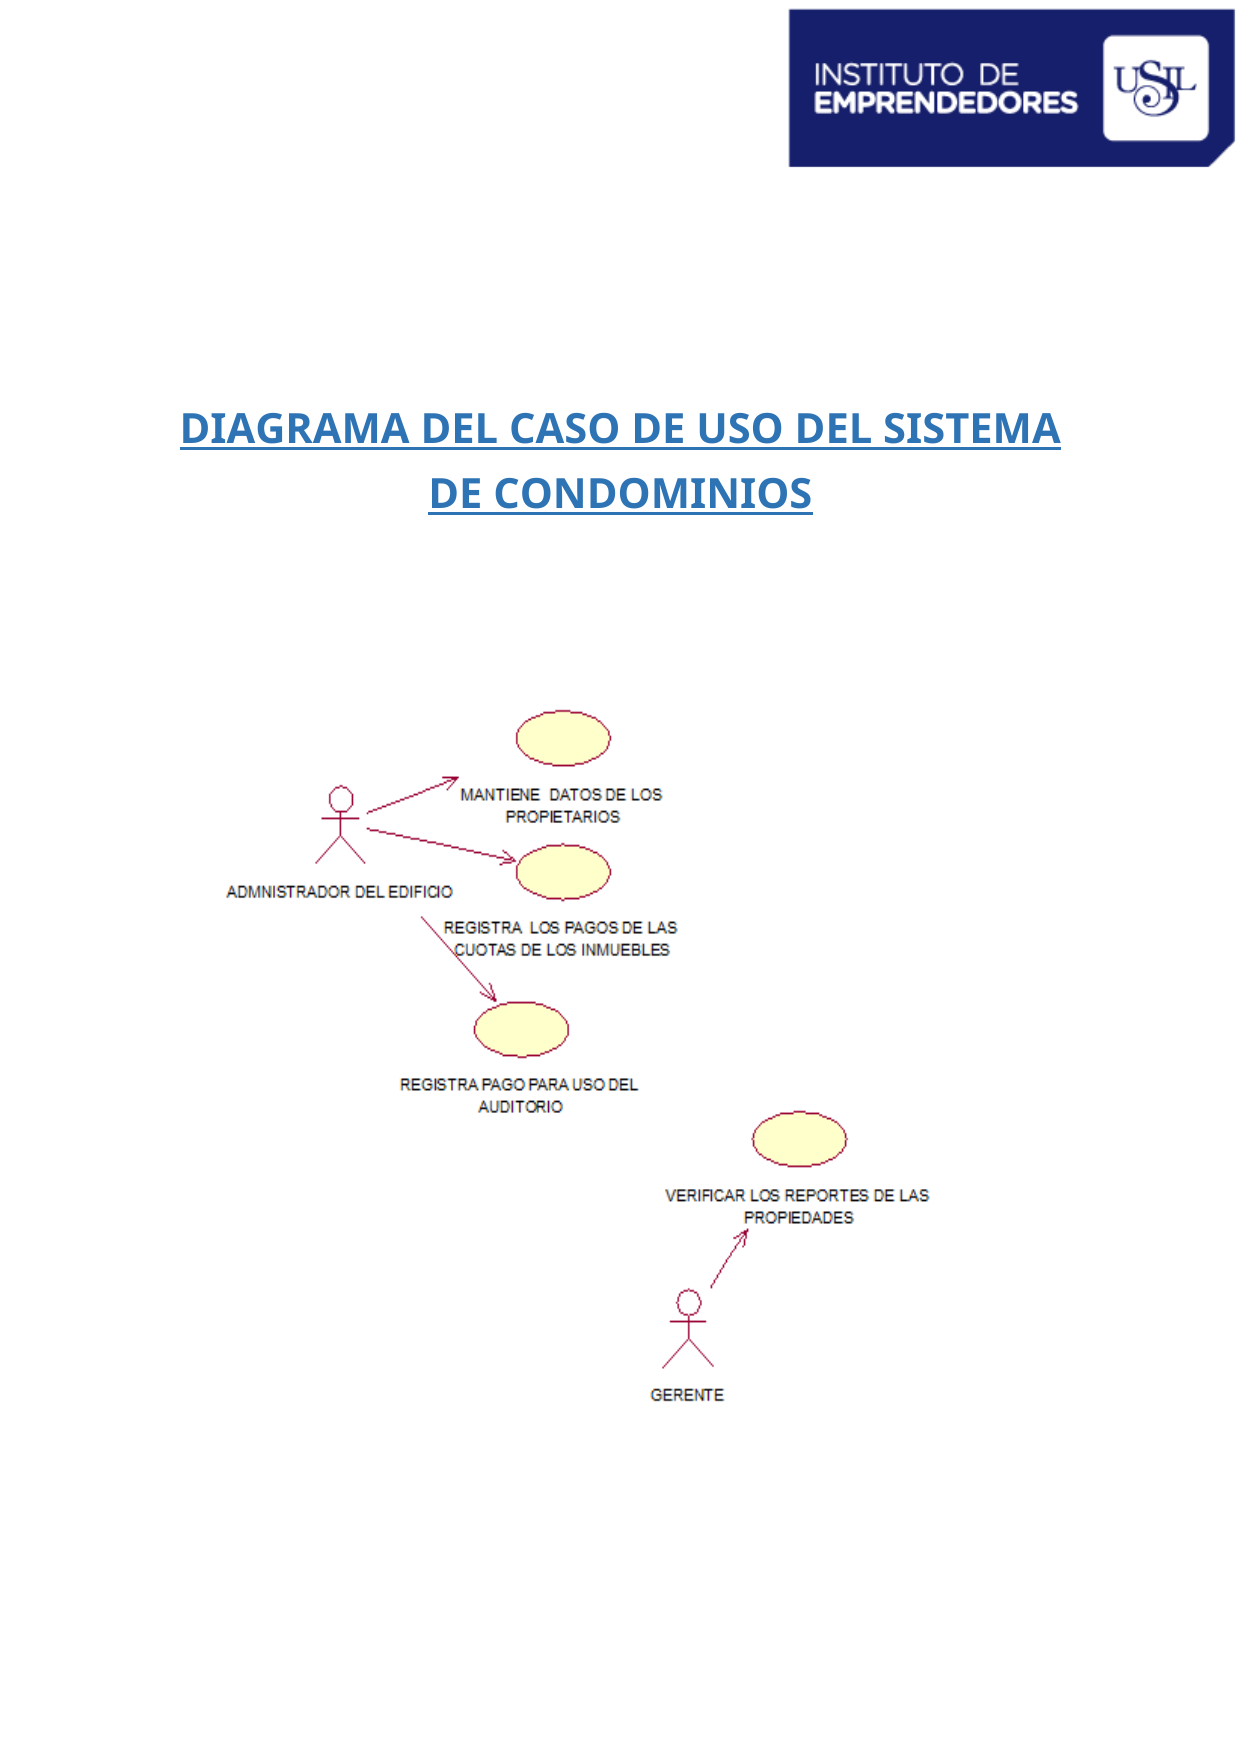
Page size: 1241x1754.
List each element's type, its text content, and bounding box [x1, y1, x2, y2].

picture [784, 0, 1239, 180]
subtitle DIAGRAMA DEL CASO DE USO DEL SISTEMA DE CONDOMINIOS [177, 399, 1063, 521]
